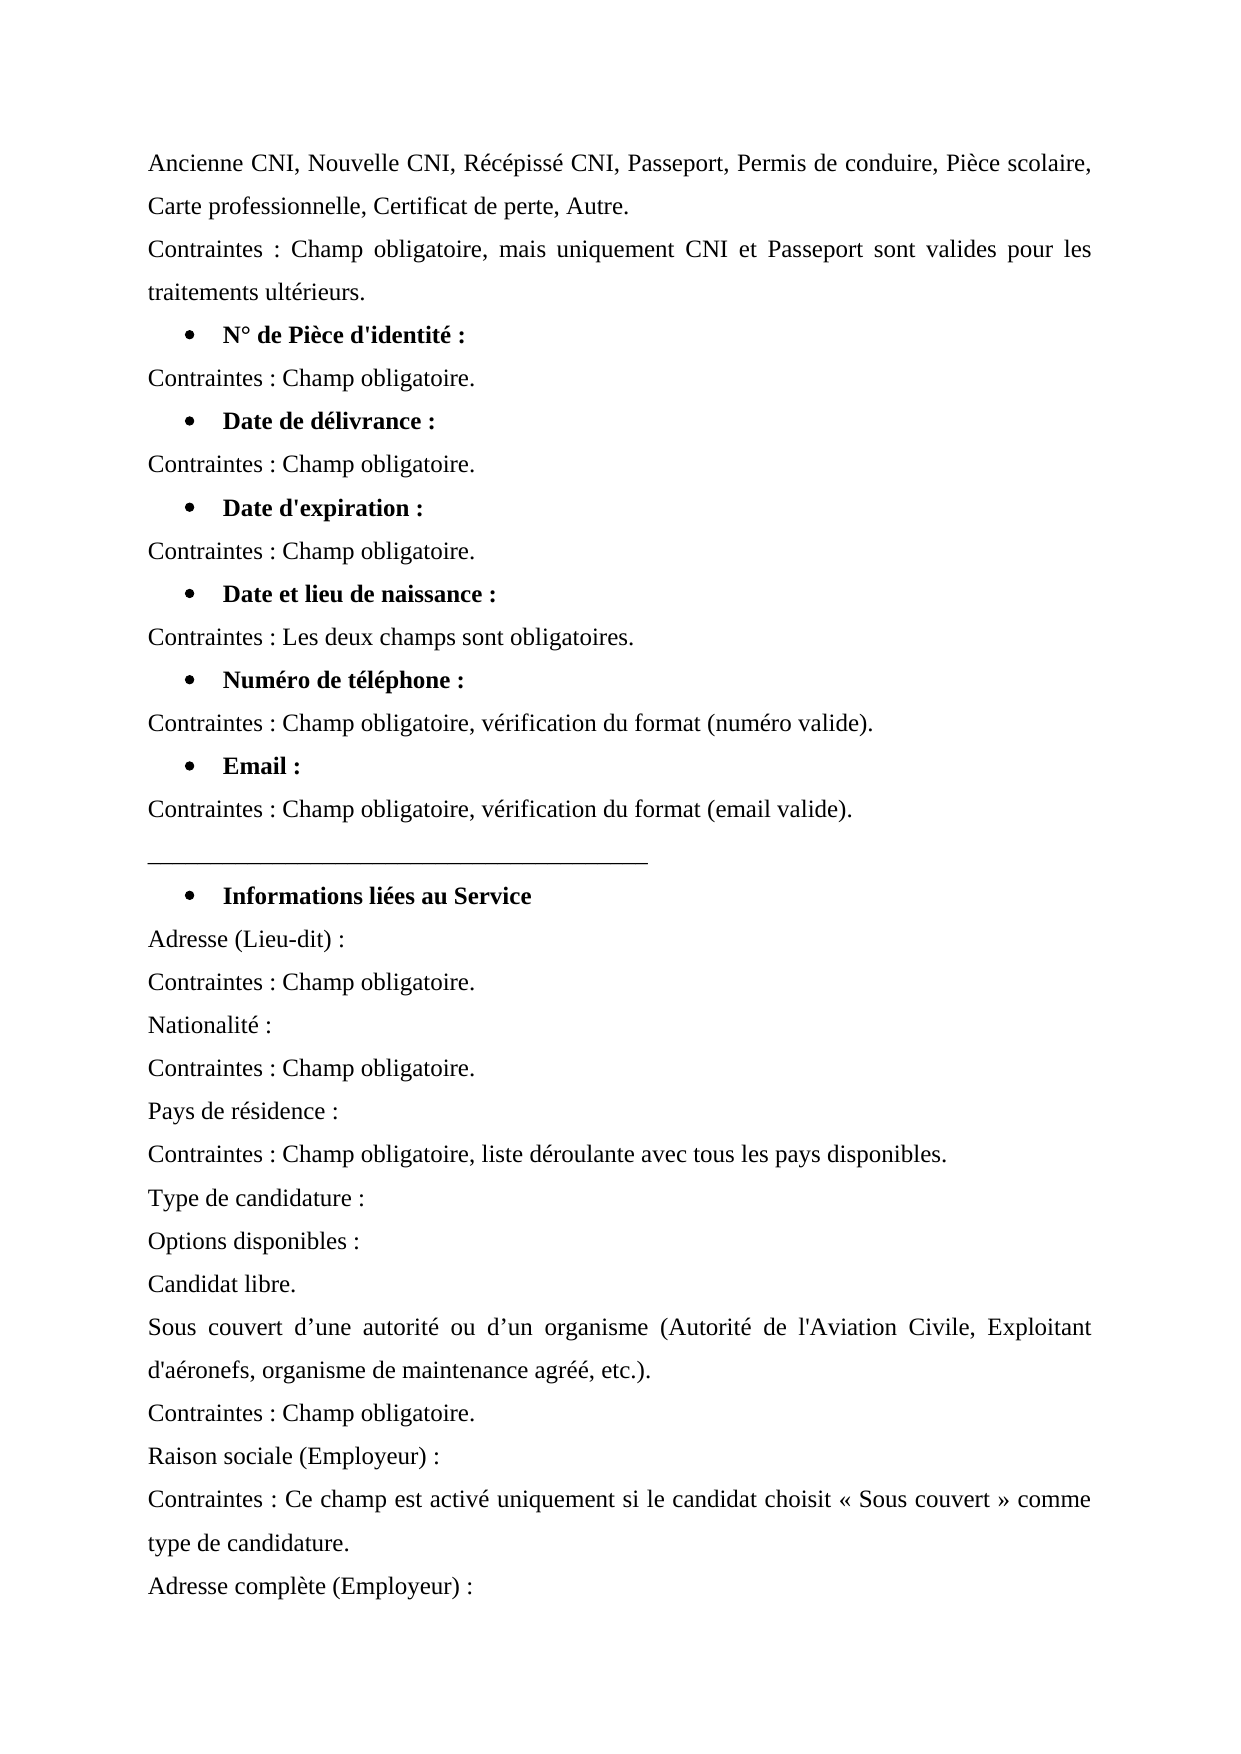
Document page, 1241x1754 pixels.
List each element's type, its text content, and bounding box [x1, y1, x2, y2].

text Contraintes : Champ obligatoire, liste déroulante avec tous les pays disponibles. [148, 1139, 1093, 1168]
text Contraintes : Champ obligatoire. [148, 1053, 1093, 1082]
text Contraintes : Champ obligatoire, vérification du format (email valide). [148, 794, 1093, 823]
list Numéro de téléphone : [185, 665, 1093, 694]
text Contraintes : Champ obligatoire, mais uniquement CNI et Passeport sont valides pour les traitements ultérieurs. [148, 234, 1093, 306]
text Contraintes : Champ obligatoire. [148, 536, 1093, 564]
text Contraintes : Champ obligatoire, vérification du format (numéro valide). [148, 708, 1093, 737]
list Date d'expiration : [185, 493, 1093, 521]
text Contraintes : Les deux champs sont obligatoires. [148, 622, 1093, 651]
text Options disponibles : [148, 1226, 1093, 1254]
text Contraintes : Champ obligatoire. [148, 967, 1093, 996]
list Informations liées au Service [185, 881, 1093, 909]
text Type de candidature : [148, 1183, 1093, 1211]
text Nationalité : [148, 1010, 1093, 1039]
text Sous couvert d’une autorité ou d’un organisme (Autorité de l'Aviation Civile, Exploitant d'aéronefs, organisme de maintenance agréé, etc.). [148, 1312, 1093, 1384]
text Contraintes : Champ obligatoire. [148, 363, 1093, 392]
text ________________________________________ [148, 838, 1093, 866]
list Date et lieu de naissance : [185, 579, 1093, 608]
text Ancienne CNI, Nouvelle CNI, Récépissé CNI, Passeport, Permis de conduire, Pièce scolaire, Carte professionnelle, Certificat de perte, Autre. [148, 148, 1093, 219]
list N° de Pièce d'identité : [185, 320, 1093, 349]
list Date de délivrance : [185, 406, 1093, 435]
text Contraintes : Champ obligatoire. [148, 449, 1093, 478]
text Contraintes : Ce champ est activé uniquement si le candidat choisit « Sous couvert » comme type de candidature. [148, 1484, 1093, 1556]
text Contraintes : Champ obligatoire. [148, 1398, 1093, 1427]
text Candidat libre. [148, 1269, 1093, 1298]
text Adresse complète (Employeur) : [148, 1571, 1093, 1599]
list Email : [185, 751, 1093, 780]
text Pays de résidence : [148, 1096, 1093, 1125]
text Adresse (Lieu-dit) : [148, 924, 1093, 953]
text Raison sociale (Employeur) : [148, 1441, 1093, 1470]
